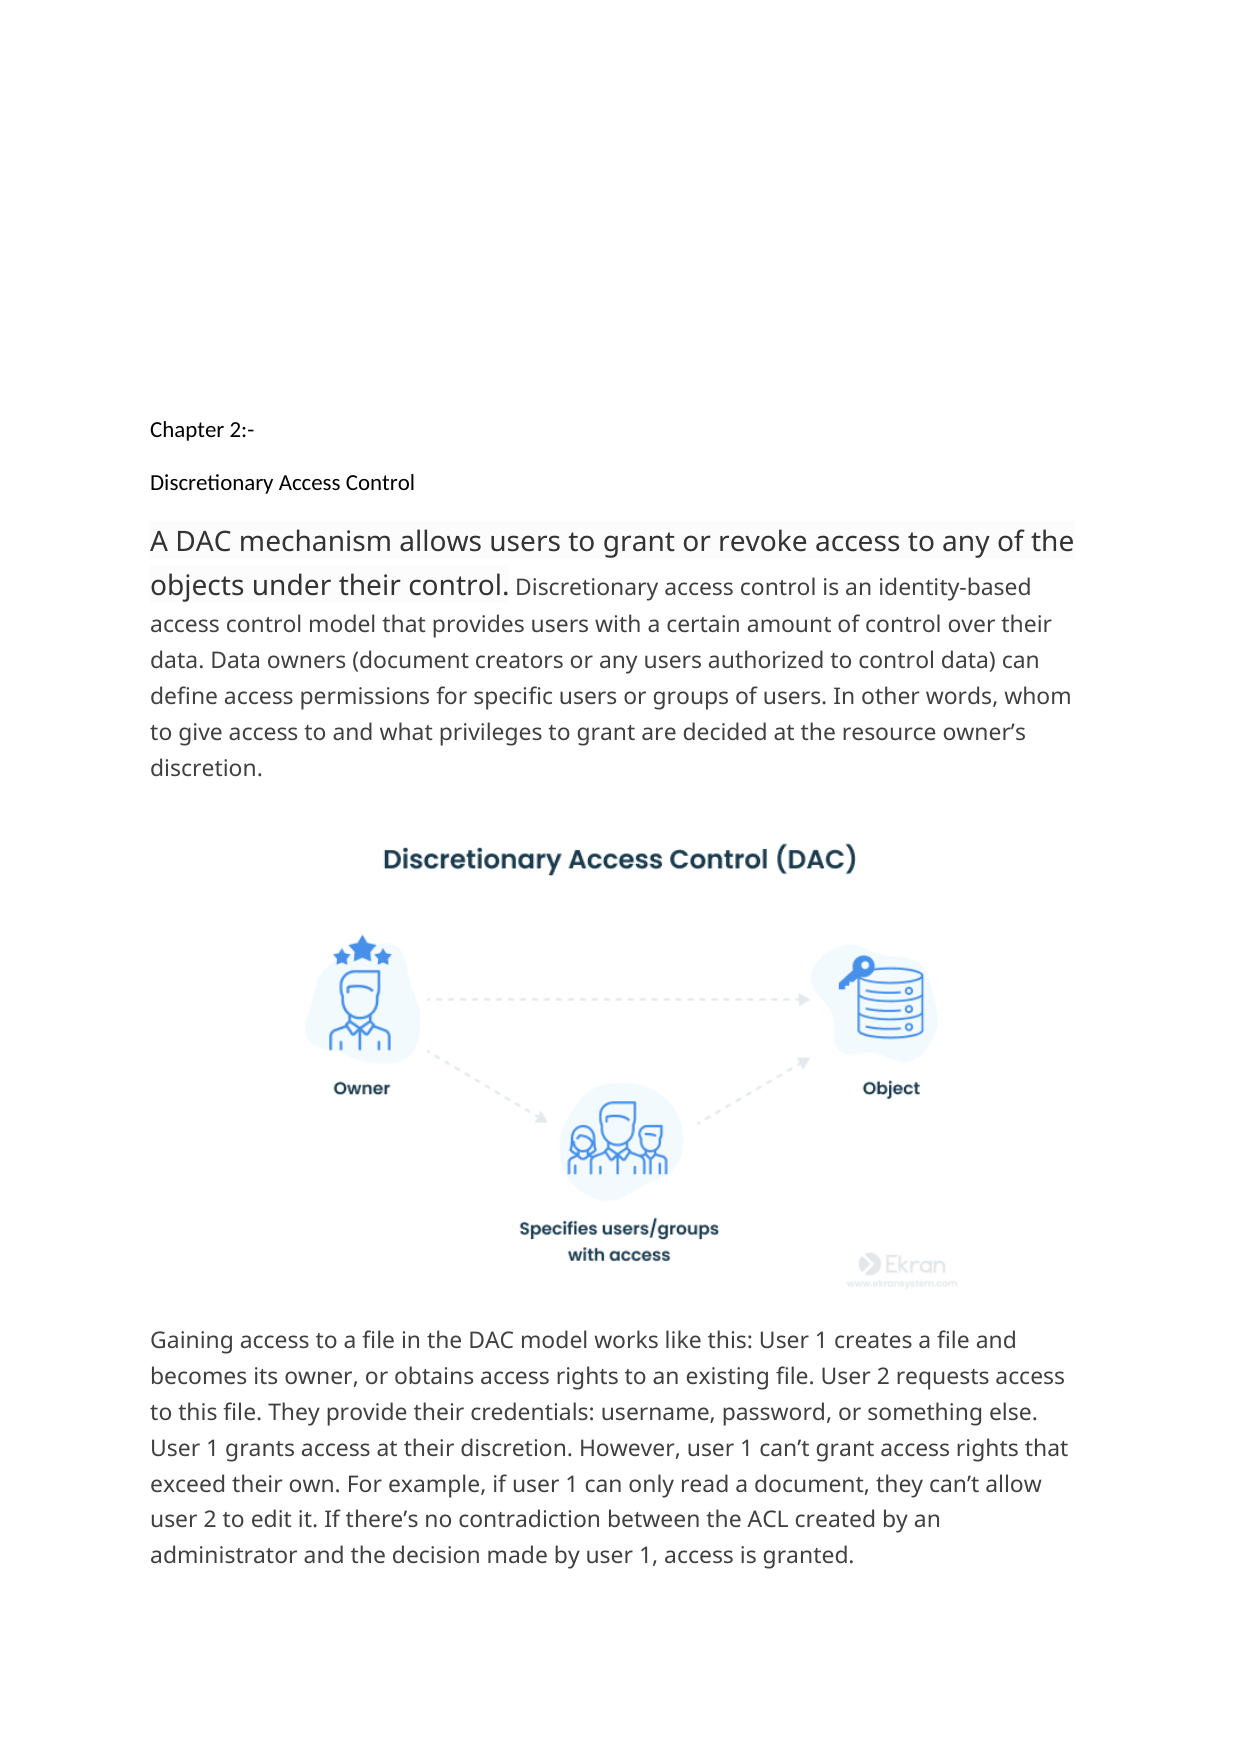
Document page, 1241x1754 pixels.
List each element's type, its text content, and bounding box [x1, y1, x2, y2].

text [150, 1319, 1090, 1571]
text Discretionary Access Control [150, 468, 1090, 496]
text A DAC mechanism allows users to grant or revoke access to any of the objects under their control. Discretionary access control is an identity-based access control model that provides users with a certain amount of control over their data. Data owners (document creators or any users authorized to control data) can define access permissions for specific users or groups of users. In other words, whom to give access to and what privileges to grant are decided at the resource owner’s discretion. [150, 521, 1090, 783]
text Chapter 2:- [150, 415, 1090, 443]
picture [150, 808, 1091, 1319]
